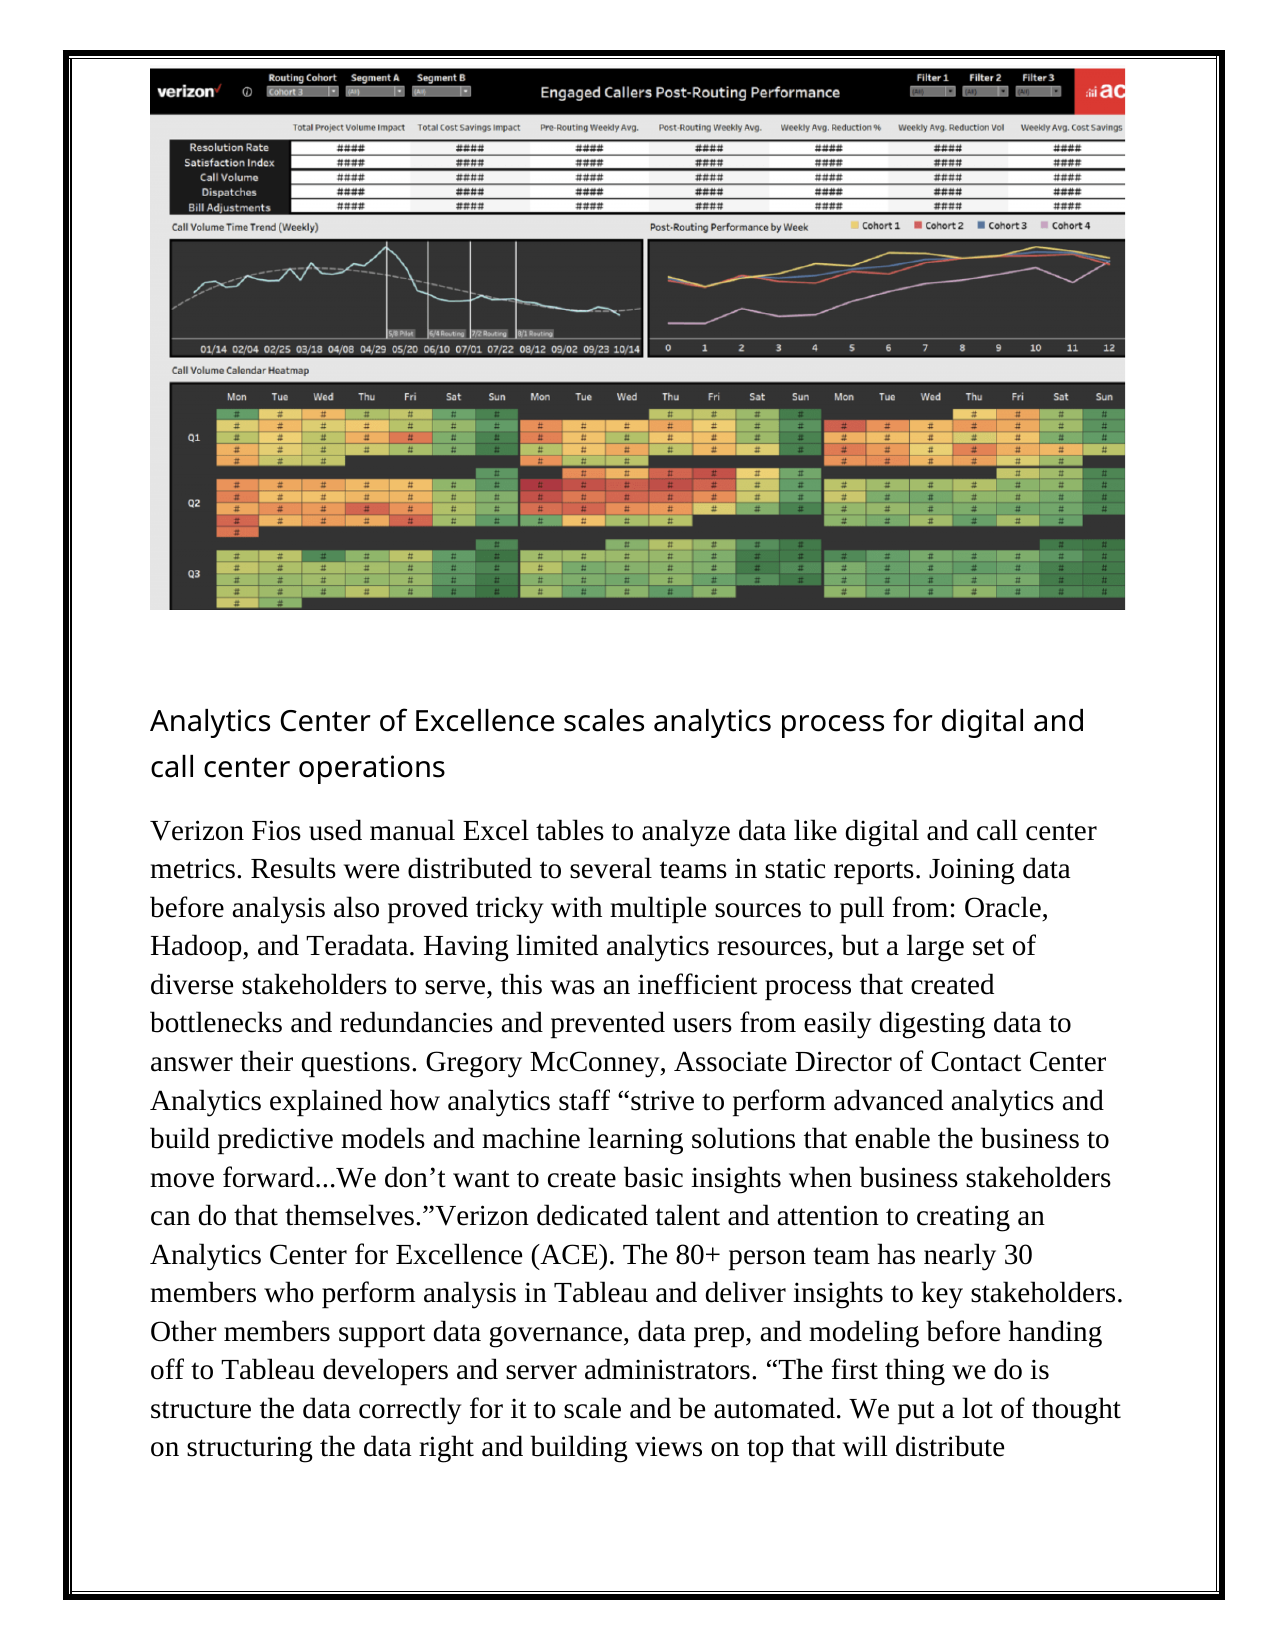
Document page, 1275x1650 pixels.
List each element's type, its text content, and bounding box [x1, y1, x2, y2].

text Analytics Center of Excellence scales analytics process for digital and call center operations [150, 701, 1125, 786]
picture [150, 65, 1125, 610]
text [150, 813, 1125, 1463]
